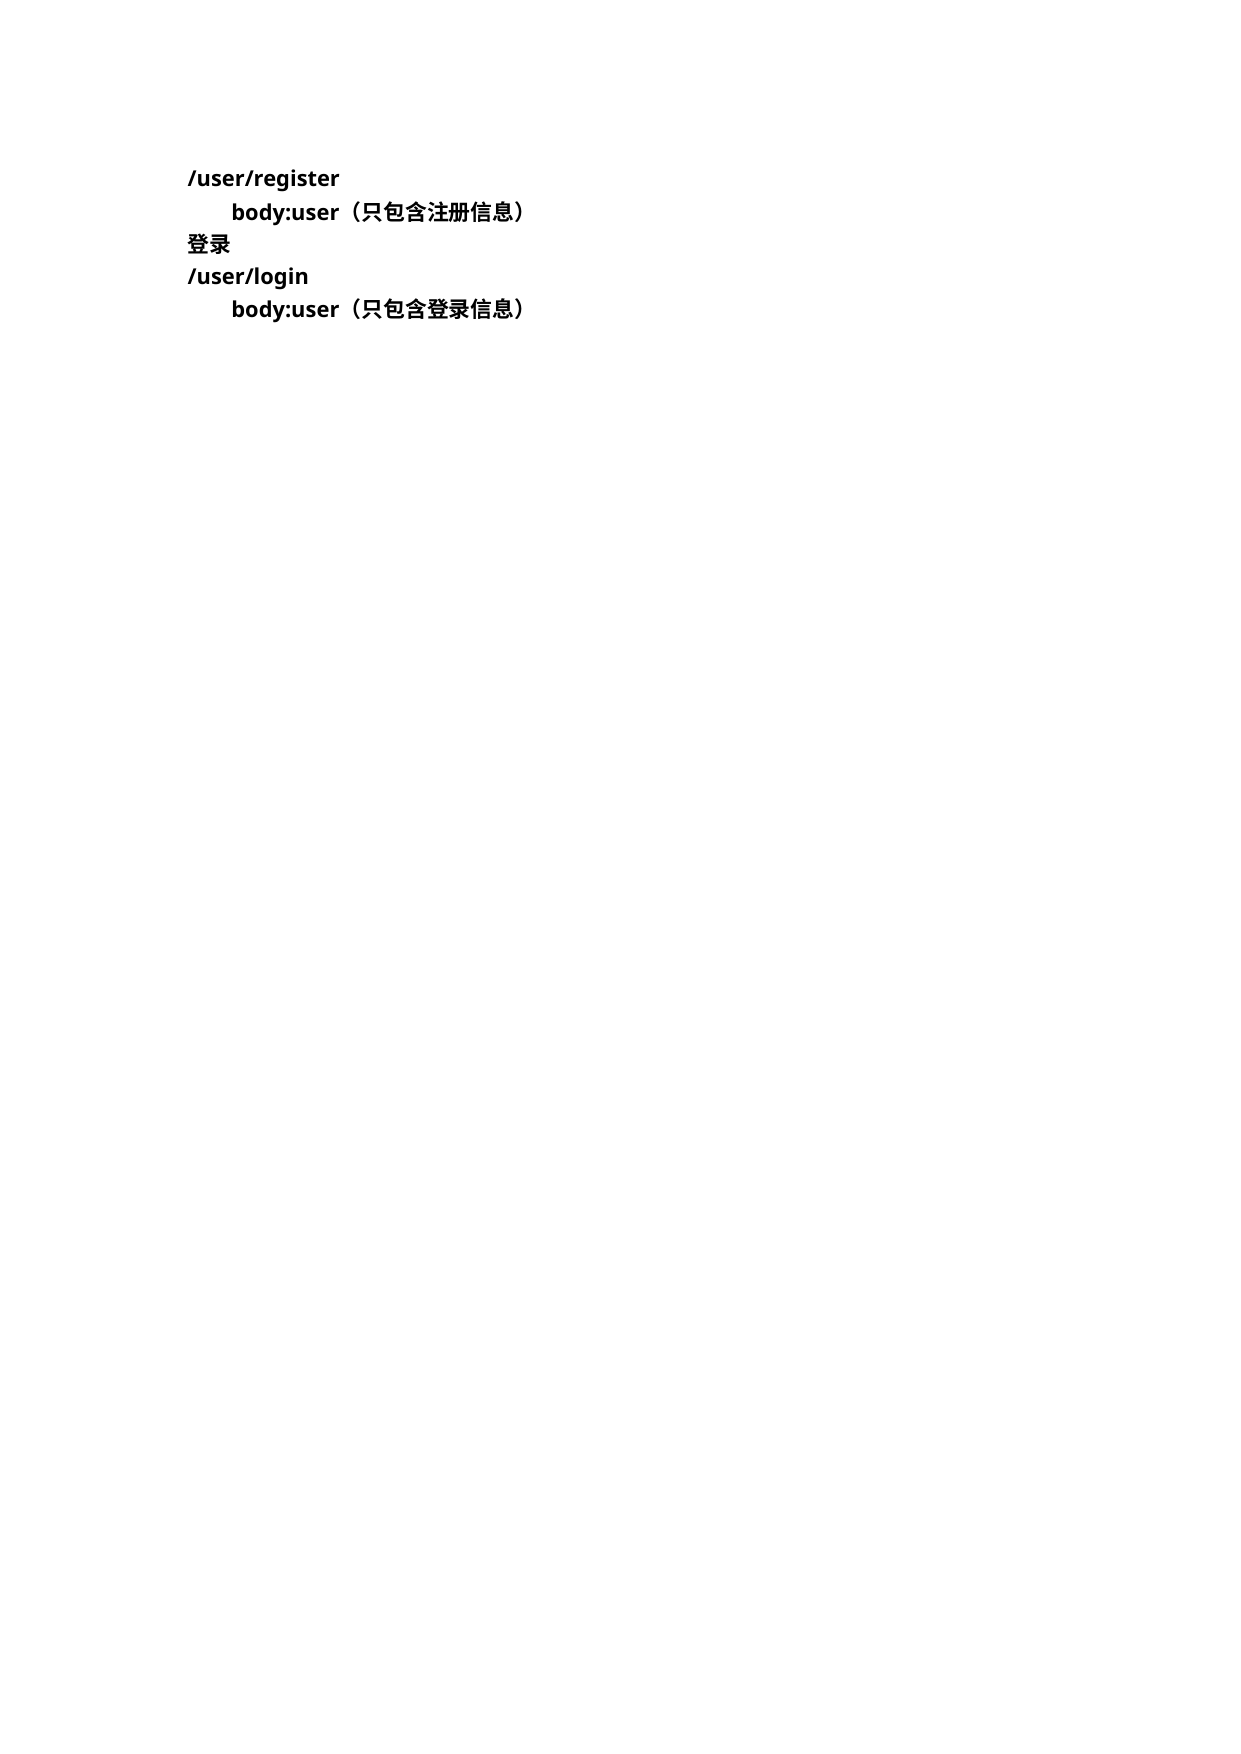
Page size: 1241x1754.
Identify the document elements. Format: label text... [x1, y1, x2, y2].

text 登录 [187, 227, 1053, 259]
text /user/login [187, 259, 1053, 292]
text /user/register [187, 162, 1053, 194]
text body:user（只包含注册信息） [187, 194, 1053, 227]
text body:user（只包含登录信息） [187, 292, 1053, 324]
